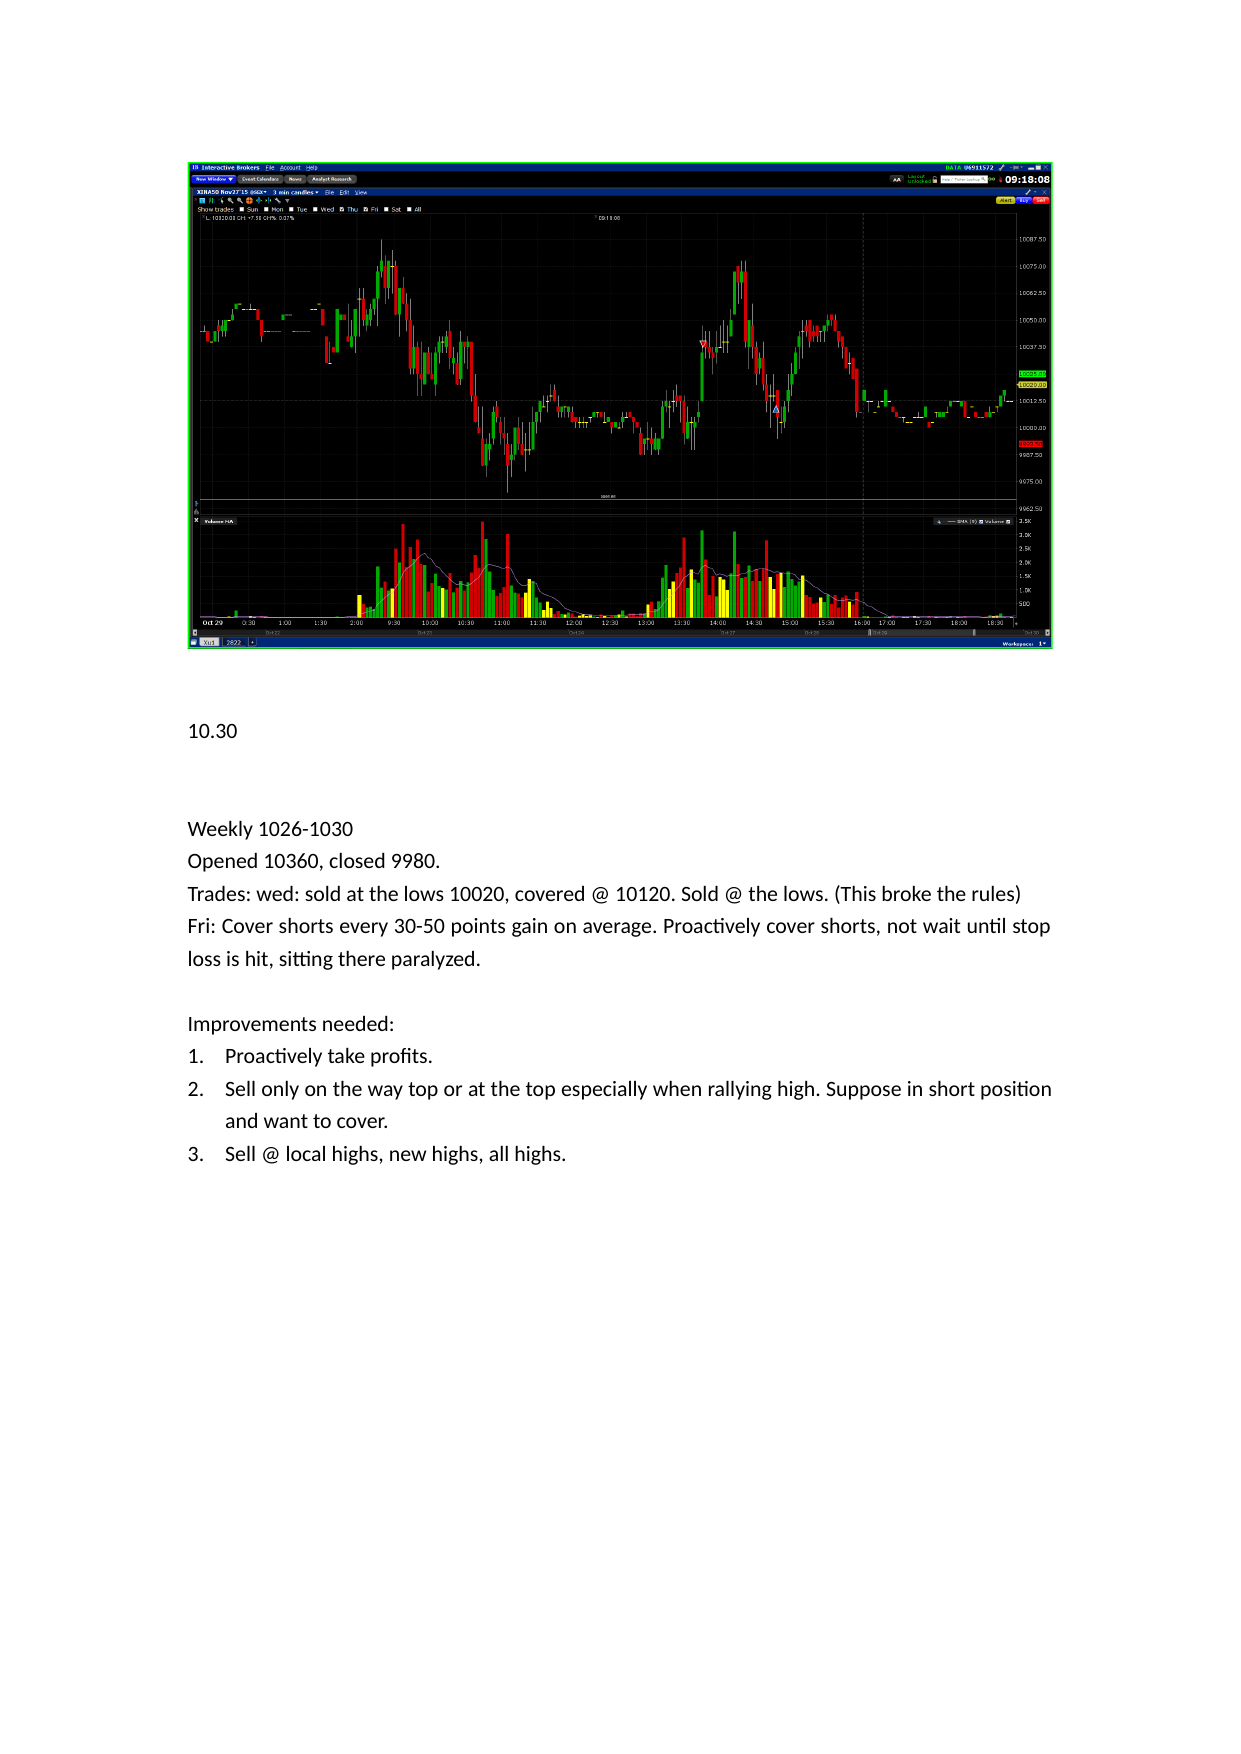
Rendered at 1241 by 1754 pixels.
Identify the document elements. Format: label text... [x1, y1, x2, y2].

text Opened 10360, closed 9980. [187, 844, 1053, 877]
list Sell @ local highs, new highs, all highs. [187, 1137, 1053, 1169]
text Weekly 1026-1030 [187, 812, 1053, 844]
text Fri: Cover shorts every 30-50 points gain on average. Proactively cover shorts, not wait until stop loss is hit, sitting there paralyzed. [187, 909, 1053, 974]
text Trades: wed: sold at the lows 10020, covered @ 10120. Sold @ the lows. (This broke the rules) [187, 877, 1053, 909]
picture [187, 162, 1053, 649]
list Proactively take profits. [187, 1039, 1053, 1072]
text 10.30 [187, 714, 1053, 747]
list Sell only on the way top or at the top especially when rallying high. Suppose in short position and want to cover. [187, 1072, 1053, 1137]
text Improvements needed: [187, 1007, 1053, 1039]
